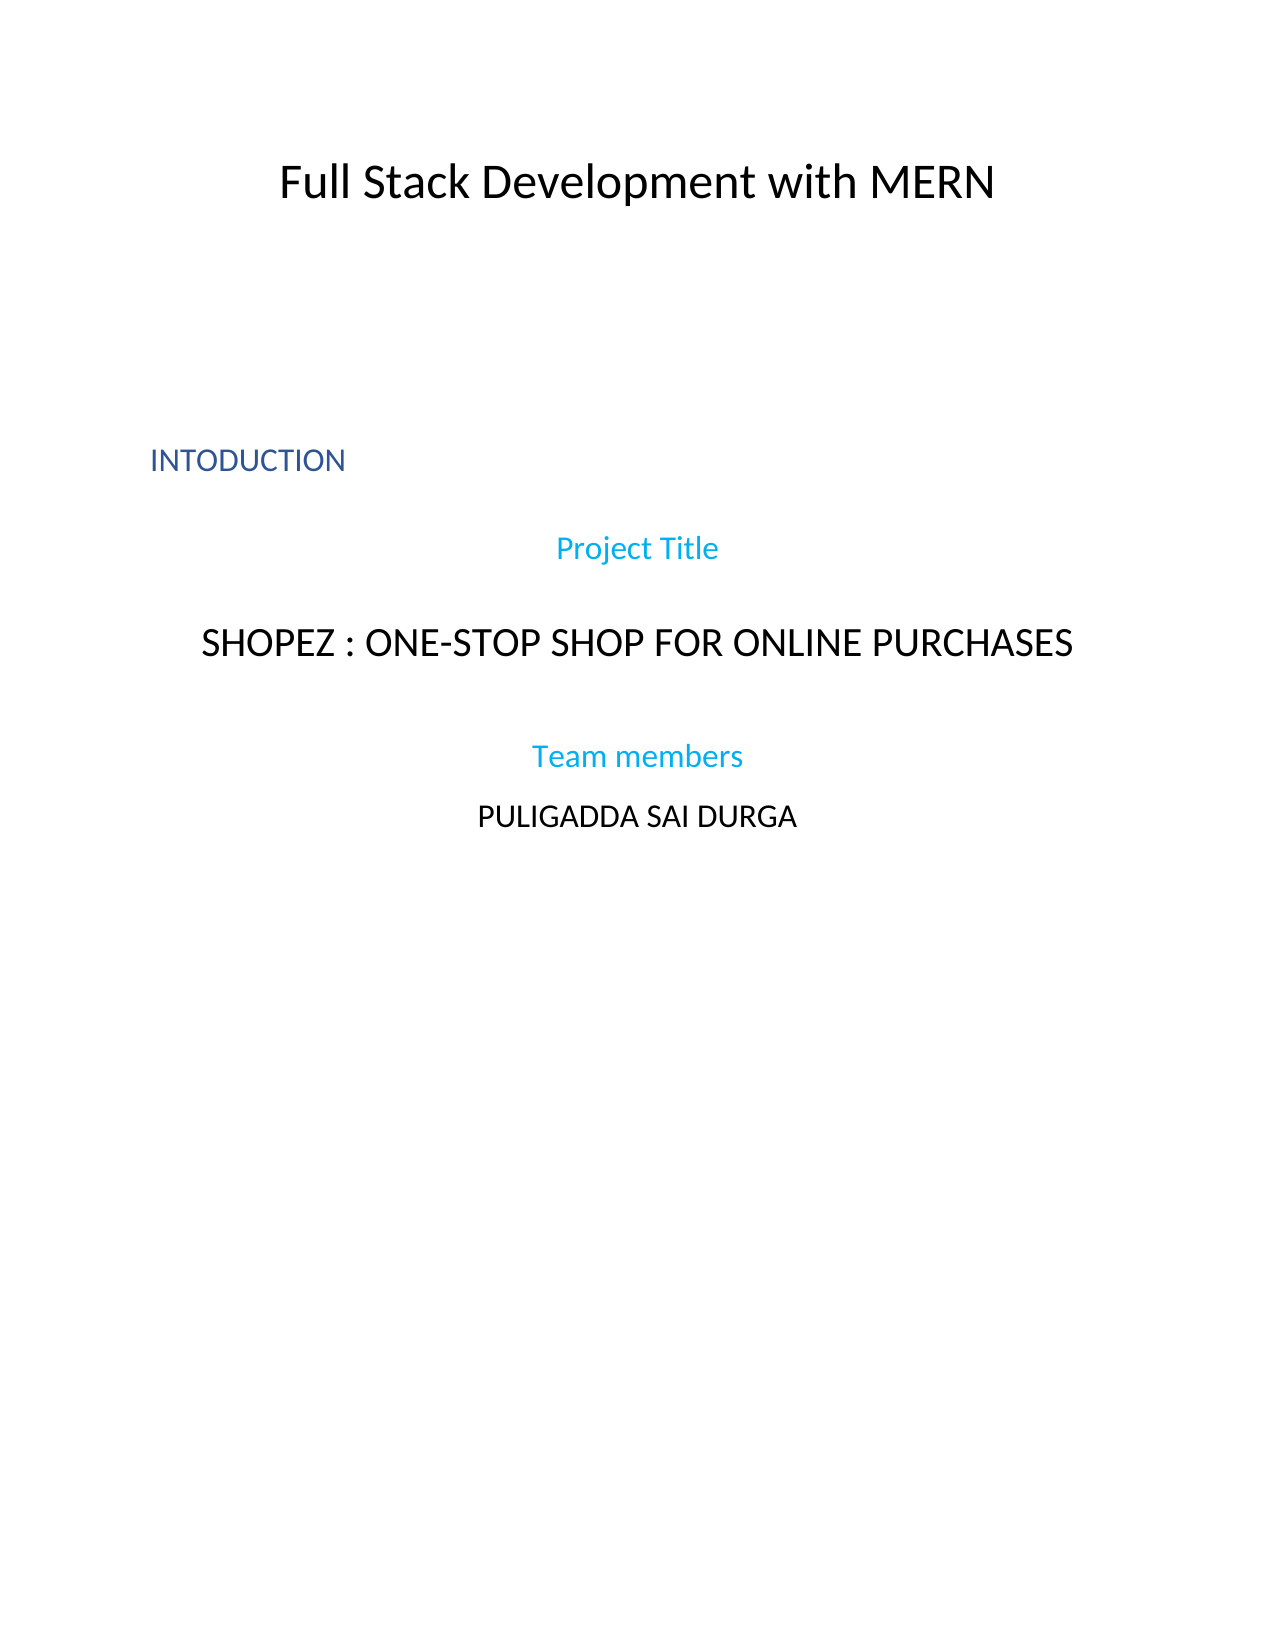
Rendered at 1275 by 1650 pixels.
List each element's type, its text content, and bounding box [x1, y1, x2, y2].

title INTODUCTION [150, 439, 1125, 480]
text SHOPEZ : ONE-STOP SHOP FOR ONLINE PURCHASES [150, 616, 1125, 667]
text Project Title [150, 527, 1125, 568]
text PULIGADDA SAI DURGA [150, 795, 1125, 836]
text Team members [150, 735, 1125, 775]
title Full Stack Development with MERN [150, 150, 1125, 211]
